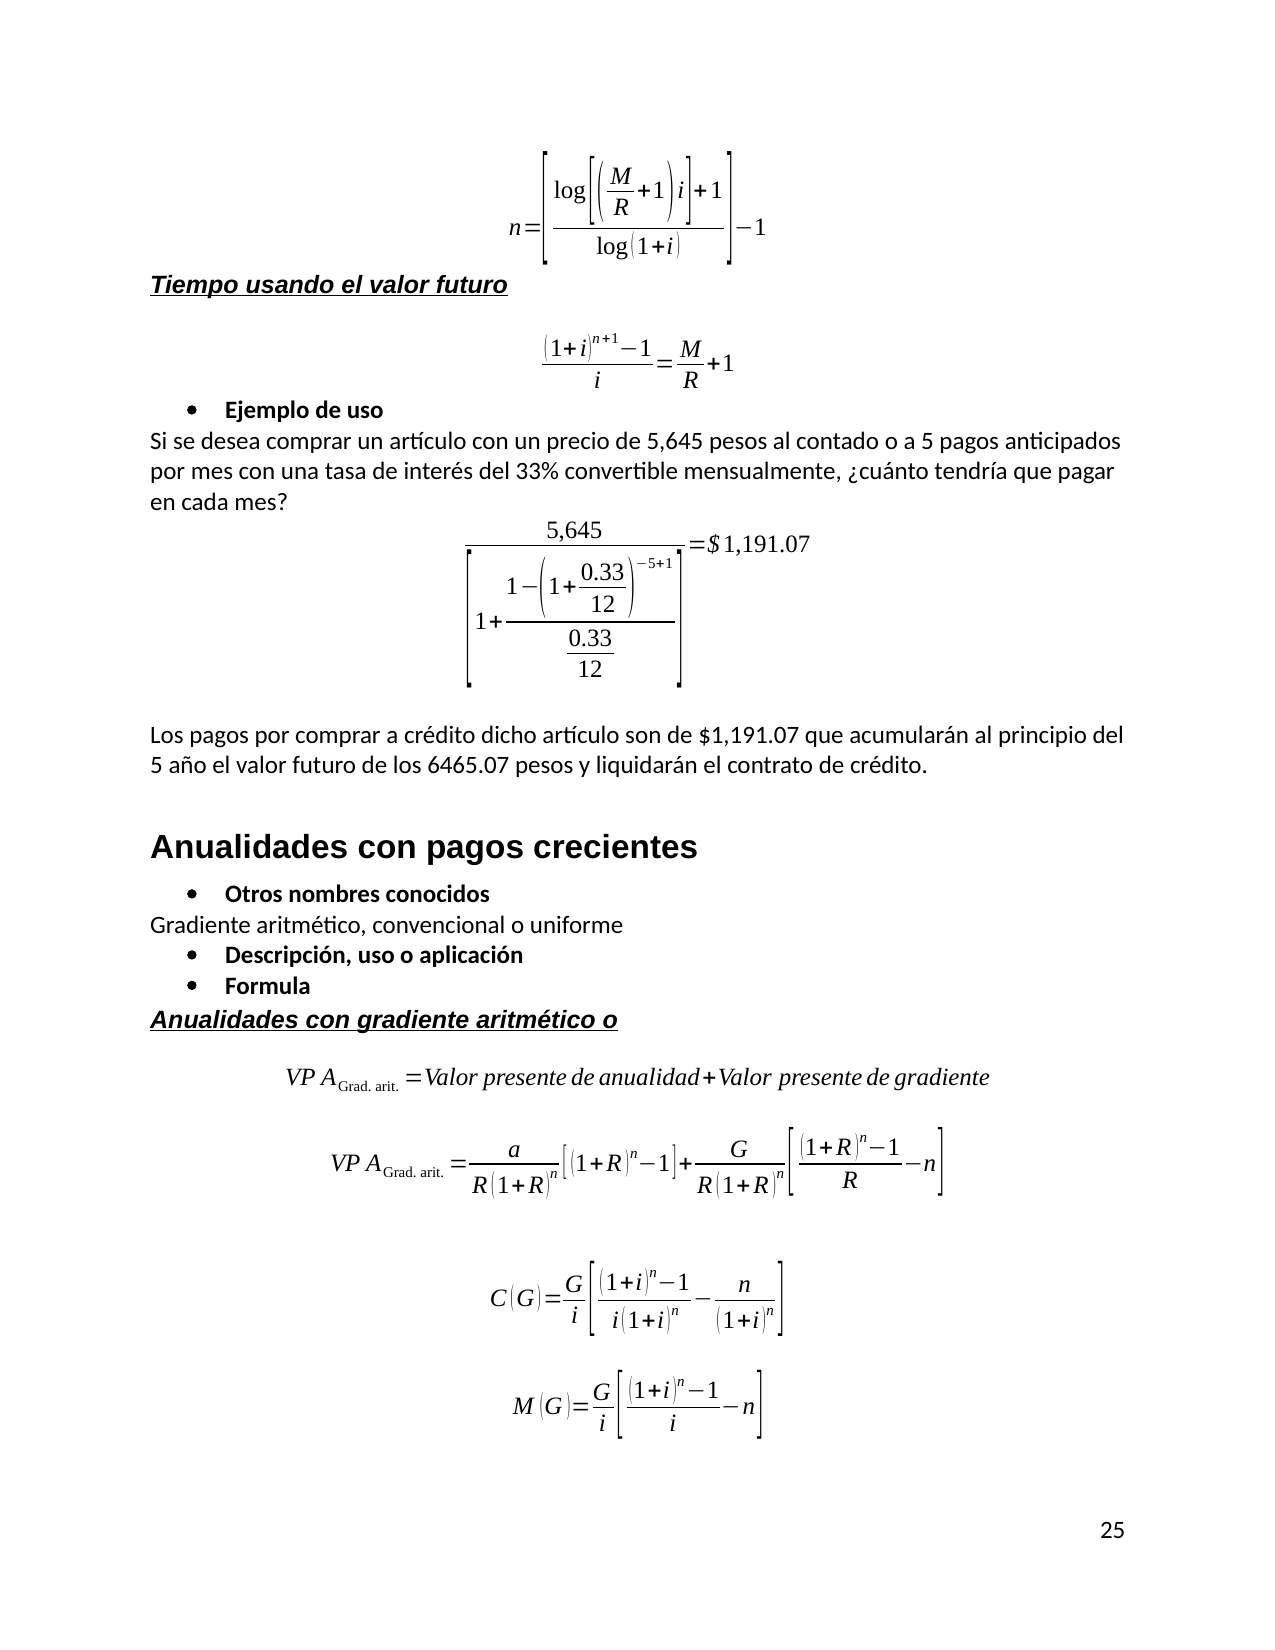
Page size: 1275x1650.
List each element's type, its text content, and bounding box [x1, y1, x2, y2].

list Formula [187, 970, 1125, 1000]
list Otros nombres conocidos [187, 878, 1125, 909]
subtitle Anualidades con gradiente aritmético o [150, 1004, 1125, 1033]
text Gradiente aritmético, convencional o uniforme [150, 909, 1125, 939]
text Los pagos por comprar a crédito dicho artículo son de $1,191.07 que acumularán al principio del 5 año el valor futuro de los 6465.07 pesos y liquidarán el contrato de crédito. [150, 719, 1125, 780]
text Si se desea comprar un artículo con un precio de 5,645 pesos al contado o a 5 pagos anticipados por mes con una tasa de interés del 33% convertible mensualmente, ¿cuánto tendría que pagar en cada mes? [150, 425, 1125, 517]
subtitle Tiempo usando el valor futuro [150, 270, 1125, 299]
subtitle Anualidades con pagos crecientes [150, 827, 1125, 866]
list Descripción, uso o aplicación [187, 939, 1125, 970]
list Ejemplo de uso [187, 394, 1125, 425]
